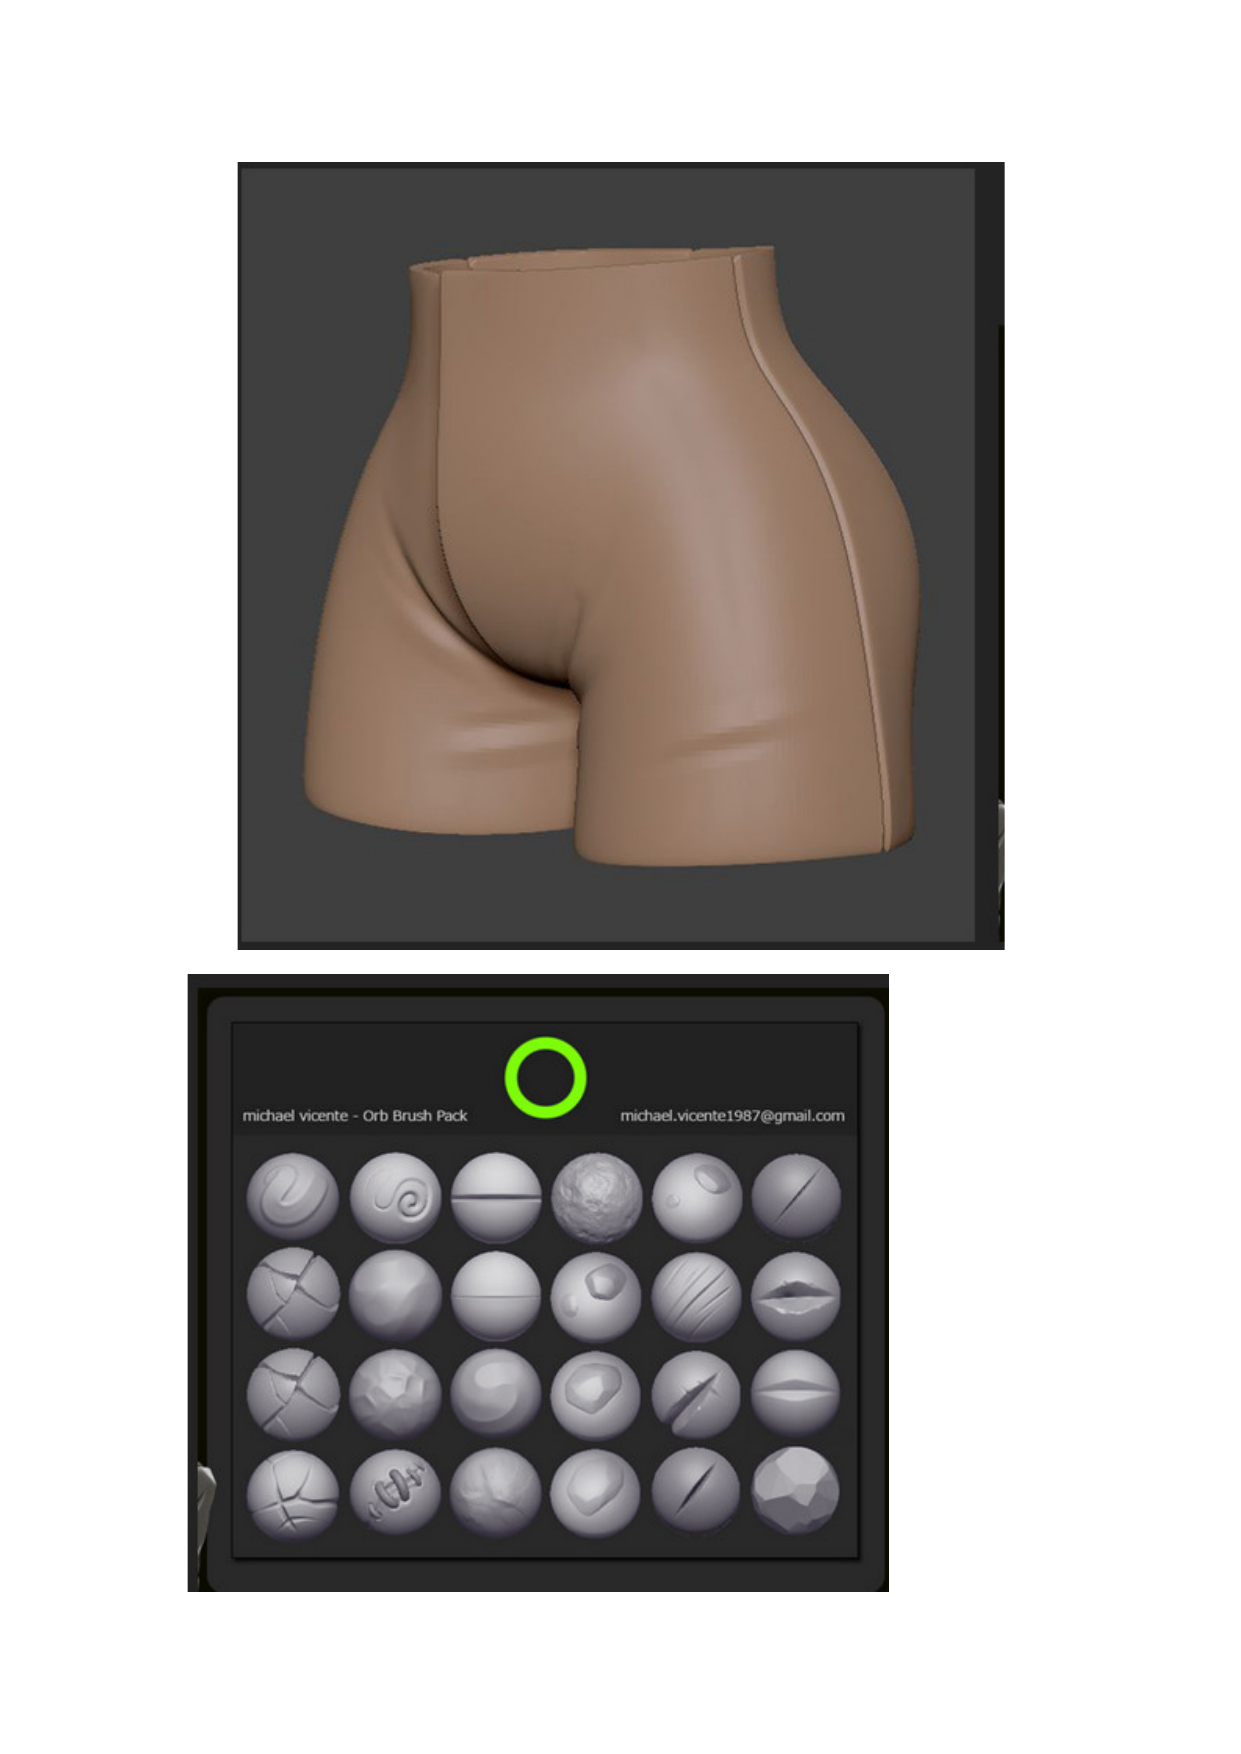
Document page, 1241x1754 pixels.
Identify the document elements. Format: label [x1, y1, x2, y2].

picture [237, 162, 1005, 950]
picture [187, 974, 889, 1592]
